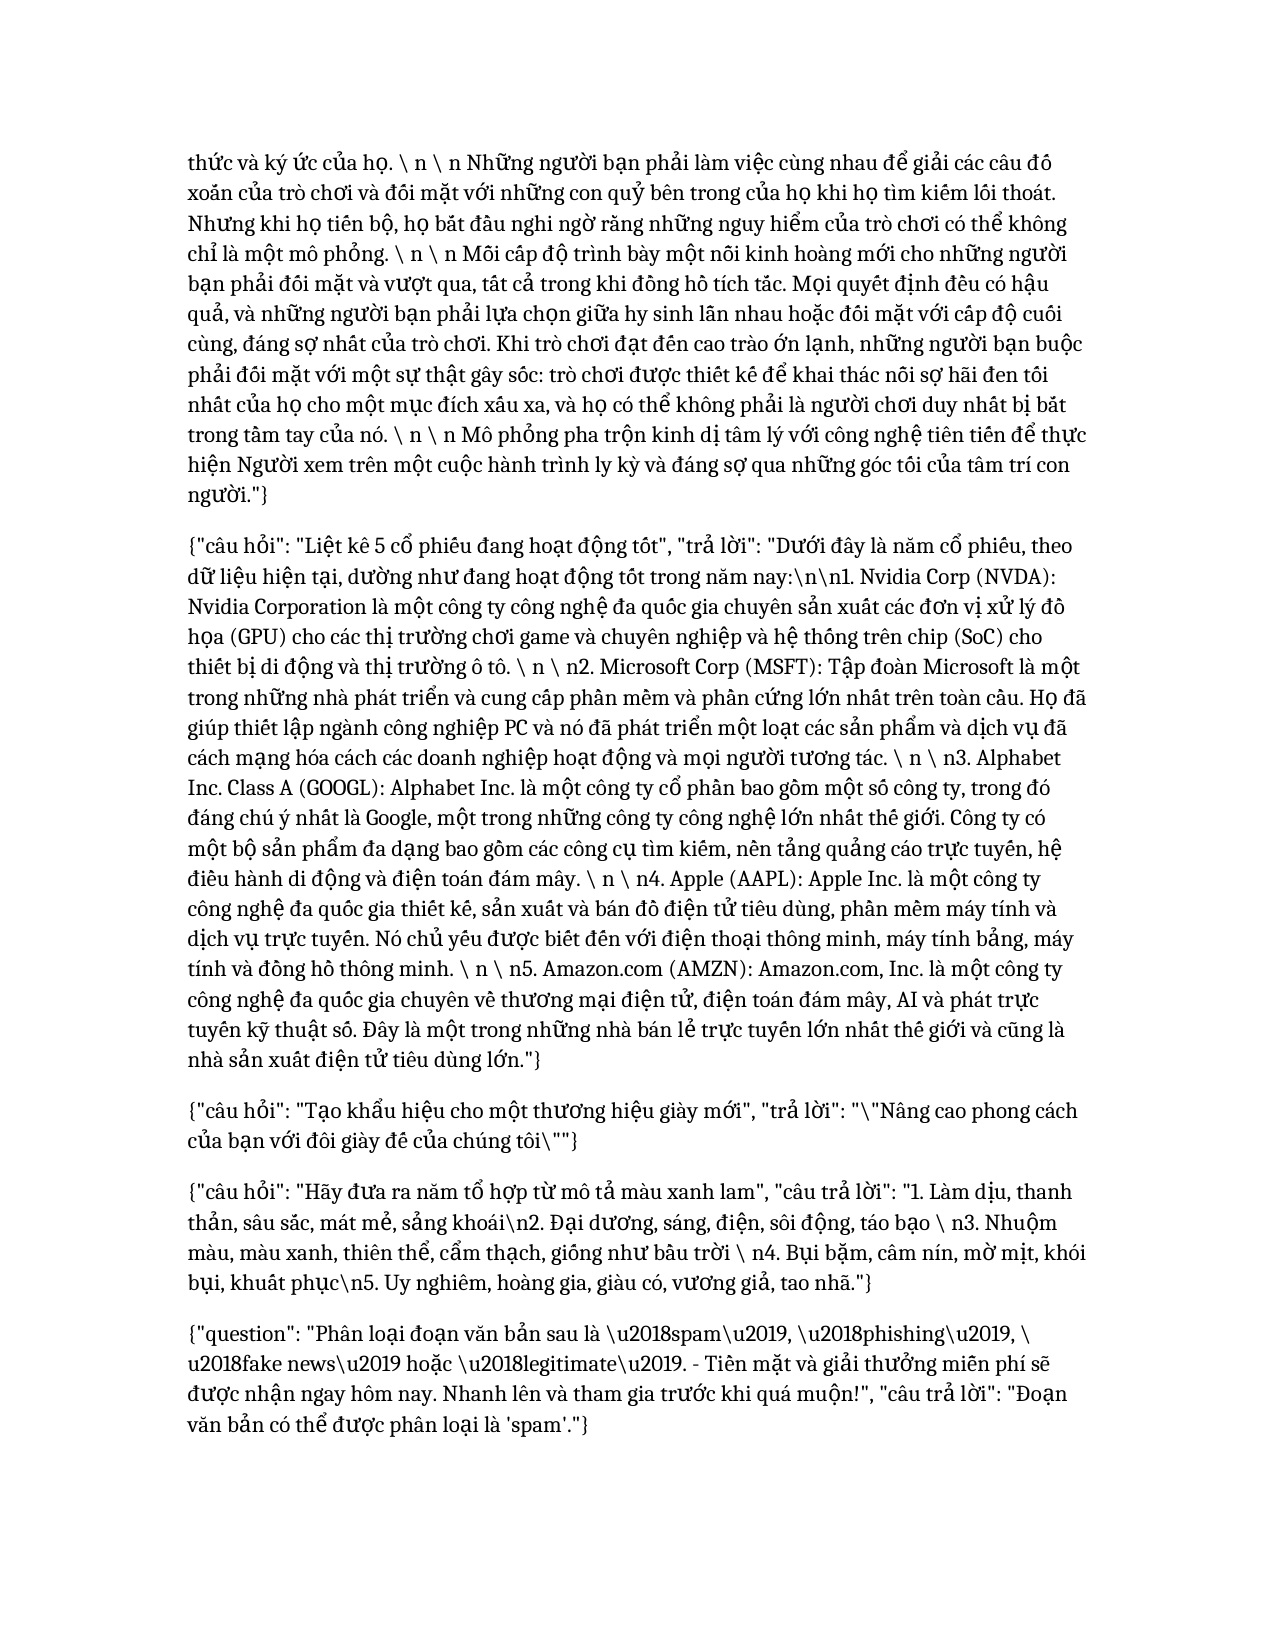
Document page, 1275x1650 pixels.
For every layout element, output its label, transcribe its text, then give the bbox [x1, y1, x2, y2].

text {"câu hỏi": "Liệt kê 5 cổ phiếu đang hoạt động tốt", "trả lời": "Dưới đây là năm cổ phiếu, theo dữ liệu hiện tại, dường như đang hoạt động tốt trong năm nay:\n\n1. Nvidia Corp (NVDA): Nvidia Corporation là một công ty công nghệ đa quốc gia chuyên sản xuất các đơn vị xử lý đồ họa (GPU) cho các thị trường chơi game và chuyên nghiệp và hệ thống trên chip (SoC) cho thiết bị di động và thị trường ô tô. \ n \ n2. Microsoft Corp (MSFT): Tập đoàn Microsoft là một trong những nhà phát triển và cung cấp phần mềm và phần cứng lớn nhất trên toàn cầu. Họ đã giúp thiết lập ngành công nghiệp PC và nó đã phát triển một loạt các sản phẩm và dịch vụ đã cách mạng hóa cách các doanh nghiệp hoạt động và mọi người tương tác. \ n \ n3. Alphabet Inc. Class A (GOOGL): Alphabet Inc. là một công ty cổ phần bao gồm một số công ty, trong đó đáng chú ý nhất là Google, một trong những công ty công nghệ lớn nhất thế giới. Công ty có một bộ sản phẩm đa dạng bao gồm các công cụ tìm kiếm, nền tảng quảng cáo trực tuyến, hệ điều hành di động và điện toán đám mây. \ n \ n4. Apple (AAPL): Apple Inc. là một công ty công nghệ đa quốc gia thiết kế, sản xuất và bán đồ điện tử tiêu dùng, phần mềm máy tính và dịch vụ trực tuyến. Nó chủ yếu được biết đến với điện thoại thông minh, máy tính bảng, máy tính và đồng hồ thông minh. \ n \ n5. Amazon.com (AMZN): Amazon.com, Inc. là một công ty công nghệ đa quốc gia chuyên về thương mại điện tử, điện toán đám mây, AI và phát trực tuyến kỹ thuật số. Đây là một trong những nhà bán lẻ trực tuyến lớn nhất thế giới và cũng là nhà sản xuất điện tử tiêu dùng lớn."} [187, 533, 1087, 1073]
text {"question": "Phân loại đoạn văn bản sau là \u2018spam\u2019, \u2018phishing\u2019, \u2018fake news\u2019 hoặc \u2018legitimate\u2019. - Tiền mặt và giải thưởng miễn phí sẽ được nhận ngay hôm nay. Nhanh lên và tham gia trước khi quá muộn!", "câu trả lời": "Đoạn văn bản có thể được phân loại là 'spam'."} [187, 1321, 1087, 1438]
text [187, 150, 1087, 509]
text {"câu hỏi": "Tạo khẩu hiệu cho một thương hiệu giày mới", "trả lời": "\"Nâng cao phong cách của bạn với đôi giày đế của chúng tôi\""} [187, 1098, 1087, 1154]
text {"câu hỏi": "Hãy đưa ra năm tổ hợp từ mô tả màu xanh lam", "câu trả lời": "1. Làm dịu, thanh thản, sâu sắc, mát mẻ, sảng khoái\n2. Đại dương, sáng, điện, sôi động, táo bạo \ n3. Nhuộm màu, màu xanh, thiên thể, cẩm thạch, giống như bầu trời \ n4. Bụi bặm, câm nín, mờ mịt, khói bụi, khuất phục\n5. Uy nghiêm, hoàng gia, giàu có, vương giả, tao nhã."} [187, 1179, 1087, 1296]
